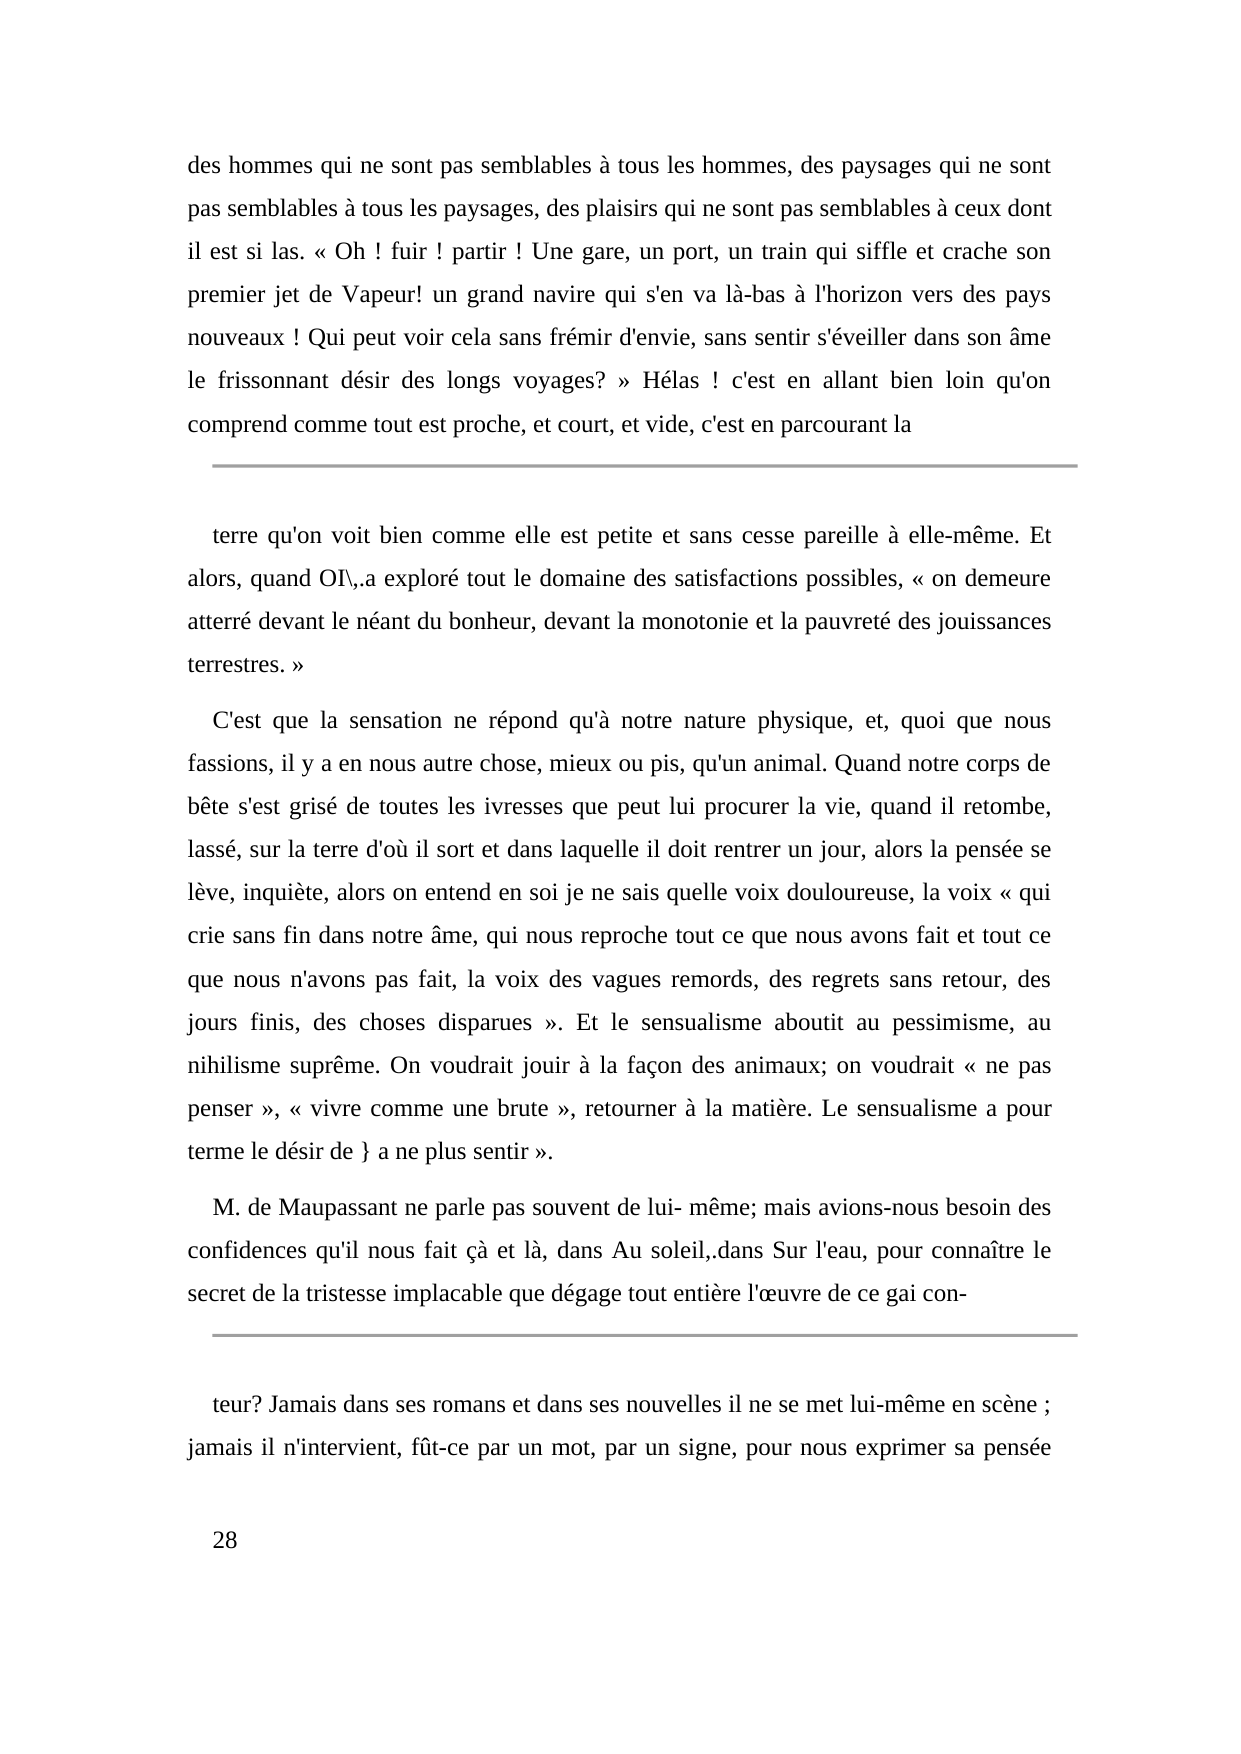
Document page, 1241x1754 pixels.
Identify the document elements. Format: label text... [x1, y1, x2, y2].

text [187, 150, 1053, 437]
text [187, 1389, 1053, 1461]
text M. de Maupassant ne parle pas souvent de lui- même; mais avions-nous besoin des confidences qu'il nous fait çà et là, dans Au soleil,.dans Sur l'eau, pour connaître le secret de la tristesse implacable que dégage tout entière l'œuvre de ce gai con- [187, 1192, 1053, 1307]
text C'est que la sensation ne répond qu'à notre nature physique, et, quoi que nous fassions, il y a en nous autre chose, mieux ou pis, qu'un animal. Quand notre corps de bête s'est grisé de toutes les ivresses que peut lui procurer la vie, quand il retombe, lassé, sur la terre d'où il sort et dans laquelle il doit rentrer un jour, alors la pensée se lève, inquiète, alors on entend en soi je ne sais quelle voix douloureuse, la voix « qui crie sans fin dans notre âme, qui nous reproche tout ce que nous avons fait et tout ce que nous n'avons pas fait, la voix des vagues remords, des regrets sans retour, des jours finis, des choses disparues ». Et le sensualisme aboutit au pessimisme, au nihilisme suprême. On voudrait jouir à la façon des animaux; on voudrait « ne pas penser », « vivre comme une brute », retourner à la matière. Le sensualisme a pour terme le désir de } a ne plus sentir ». [187, 705, 1053, 1165]
text terre qu'on voit bien comme elle est petite et sans cesse pareille à elle-même. Et alors, quand OI\,.a exploré tout le domaine des satisfactions possibles, « on demeure atterré devant le néant du bonheur, devant la monotonie et la pauvreté des jouissances terrestres. » [187, 520, 1053, 678]
